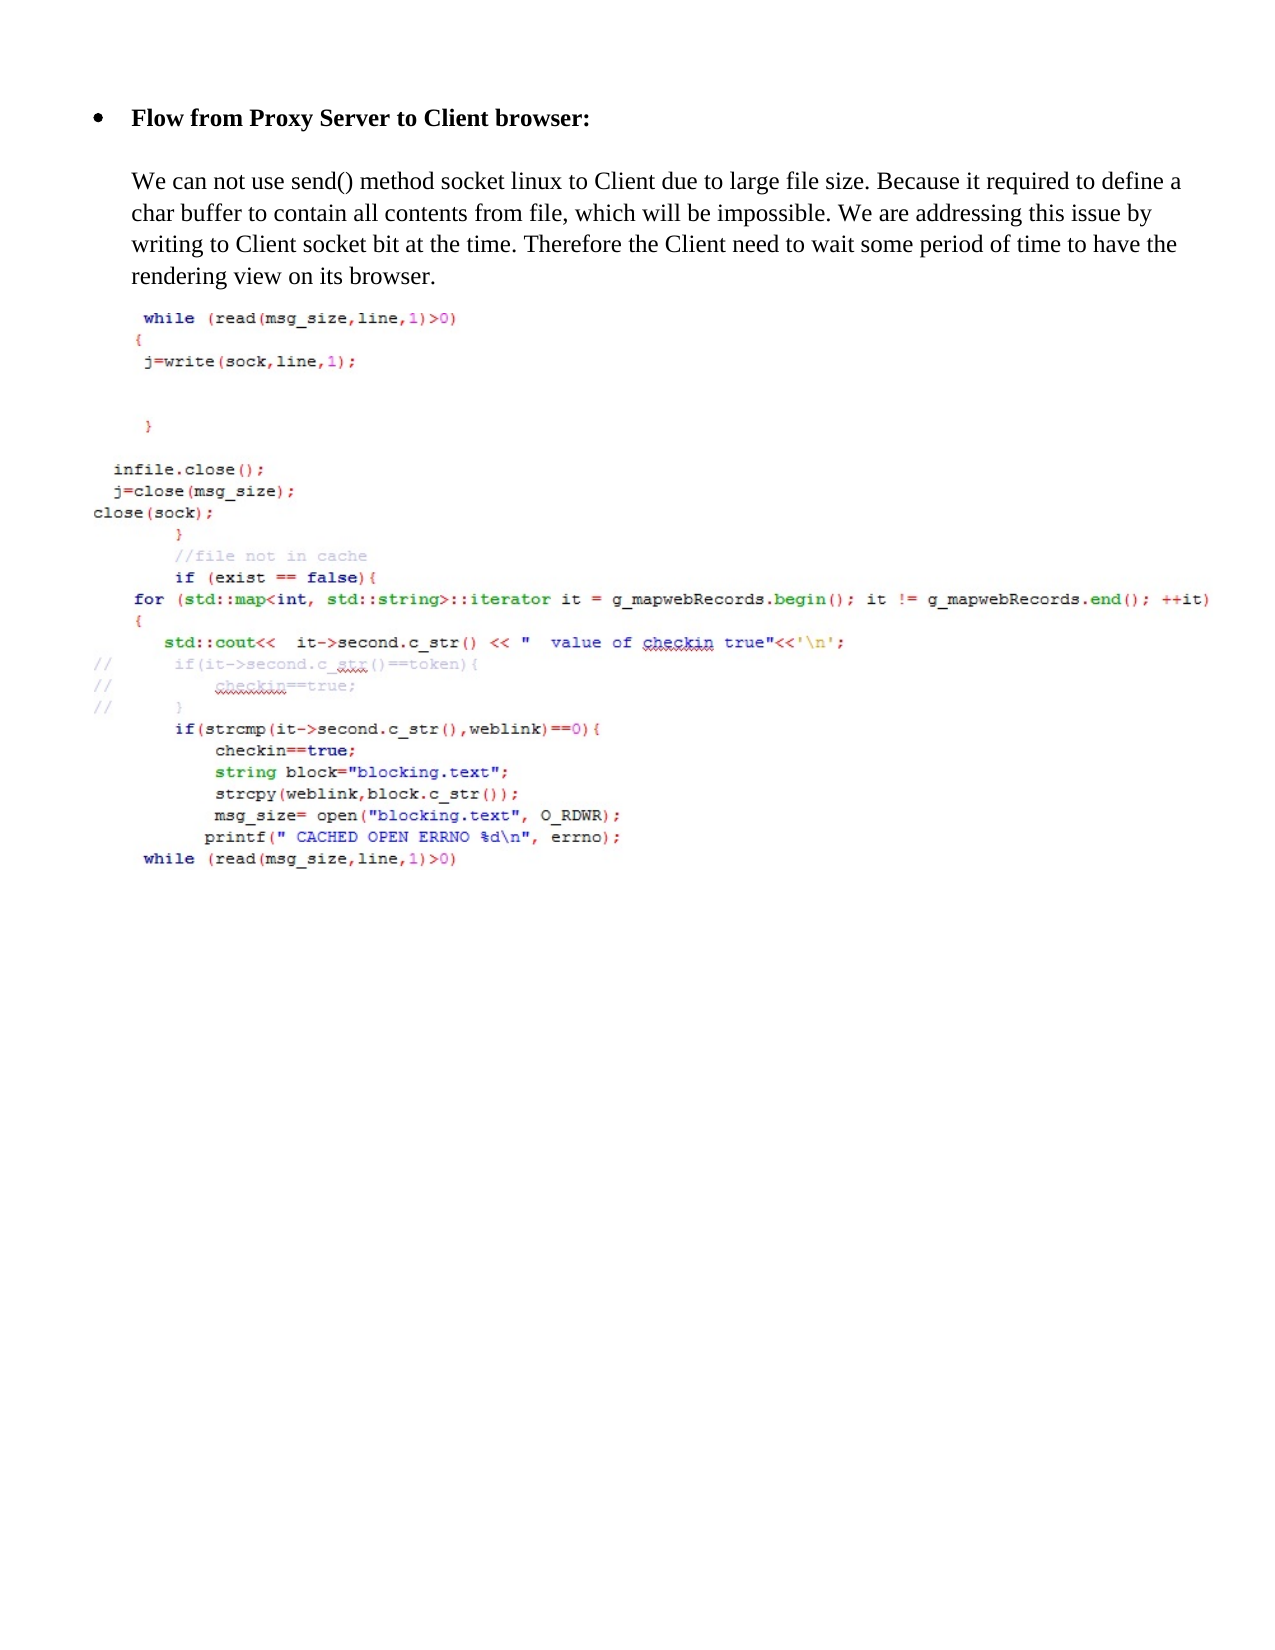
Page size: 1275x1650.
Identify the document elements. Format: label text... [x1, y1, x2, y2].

list We can not use send() method socket linux to Client due to large file size. Because it required to define a char buffer to contain all contents from file, which will be impossible. We are addressing this issue by writing to Client socket bit at the time. Therefore the Client need to wait some period of time to have the rendering view on its browser. [131, 166, 1200, 289]
list Flow from Proxy Server to Client browser: [94, 103, 1200, 132]
picture [93, 313, 1219, 870]
